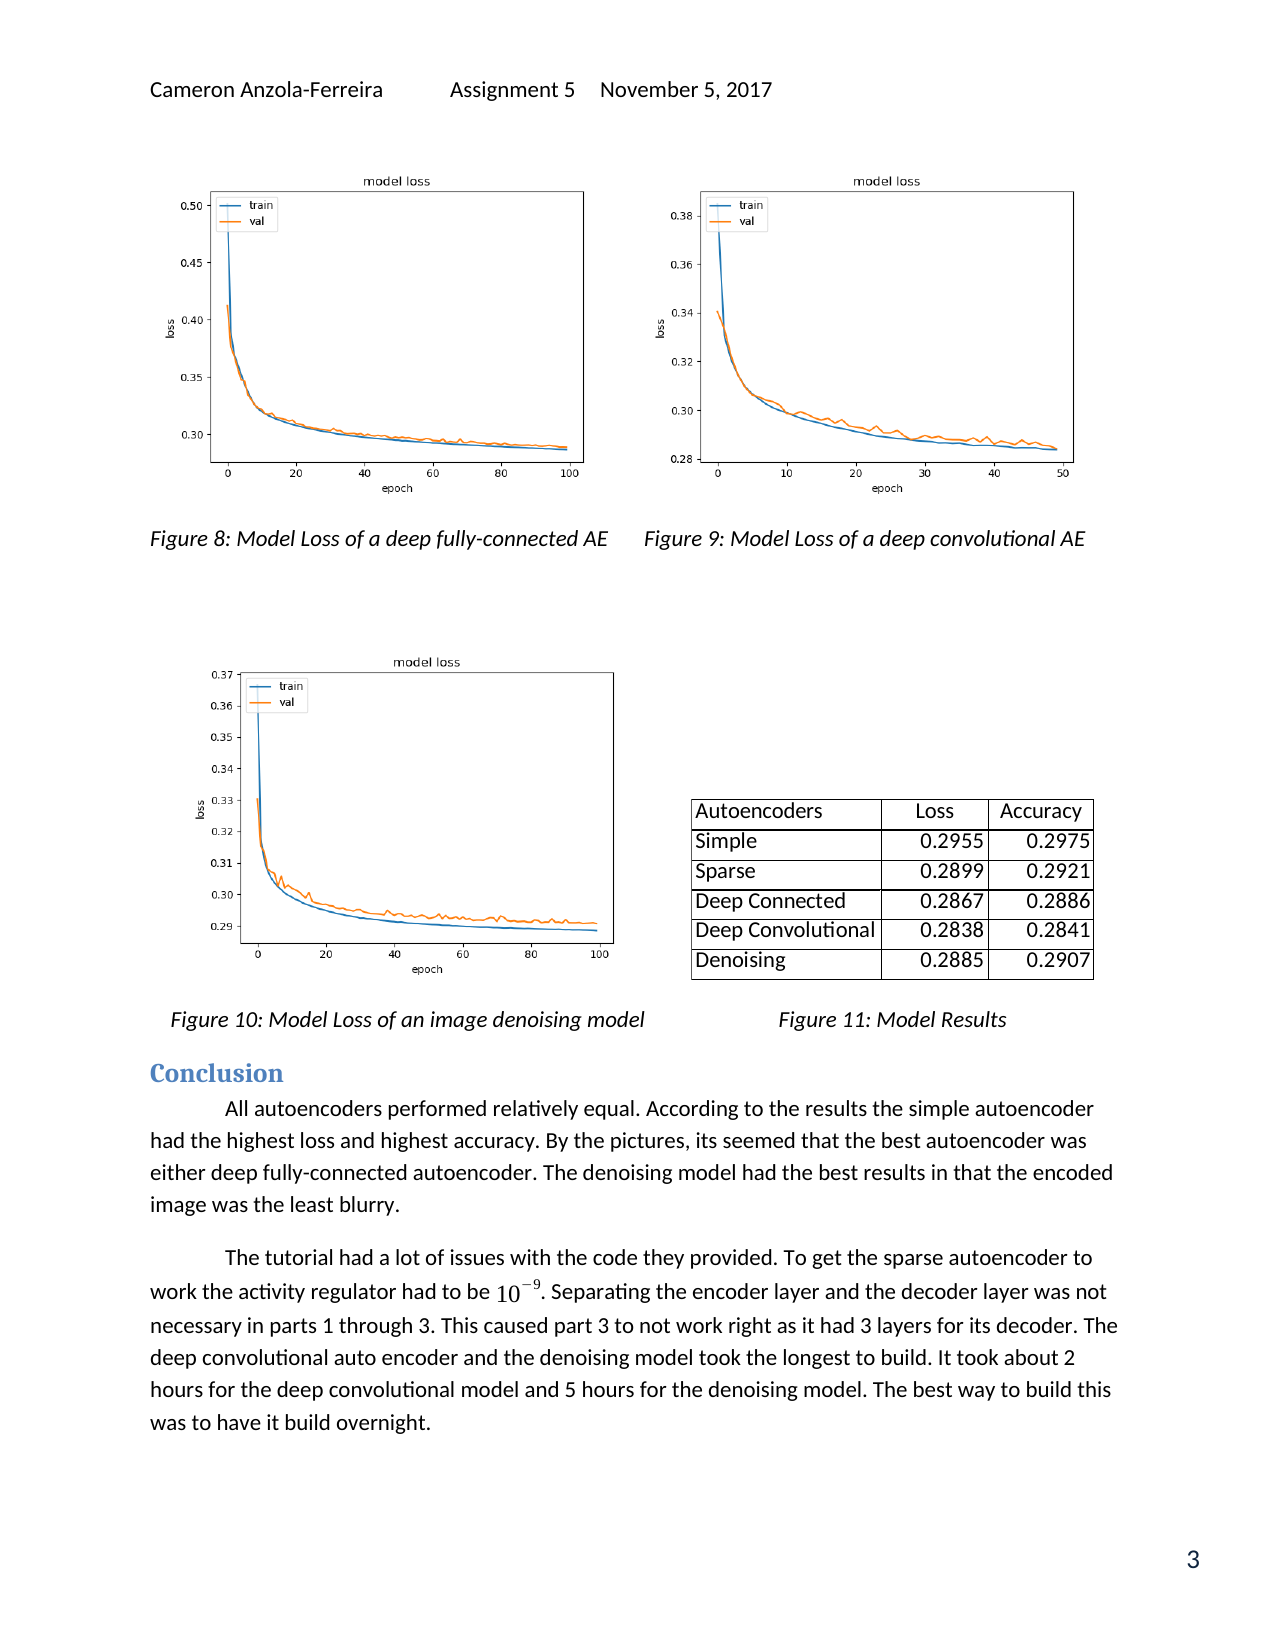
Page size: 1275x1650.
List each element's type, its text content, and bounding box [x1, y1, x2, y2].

picture [640, 150, 1121, 500]
subtitle Conclusion [150, 1058, 1125, 1089]
text All autoencoders performed relatively equal. According to the results the simple autoencoder had the highest loss and highest accuracy. By the pictures, its seemed that the best autoencoder was either deep fully-connected autoencoder. The denoising model had the best results in that the encoded image was the least blurry. [150, 1094, 1125, 1218]
text The tutorial had a lot of issues with the code they provided. To get the sparse autoencoder to work the activity regulator had to be . Separating the encoder layer and the decoder layer was not necessary in parts 1 through 3. This caused part 3 to not work right as it had 3 layers for its decoder. The deep convolutional auto encoder and the denoising model took the longest to build. It took about 2 hours for the deep convolutional model and 5 hours for the denoising model. The best way to build this was to have it build overnight. [150, 1243, 1125, 1436]
picture [180, 630, 661, 981]
text Figure 8: Model Loss of a deep fully-connected AE Figure 9: Model Loss of a deep convolutional AE [150, 524, 1125, 553]
picture [150, 150, 630, 500]
text Figure 10: Model Loss of an image denoising model Figure 11: Model Results [150, 1005, 1125, 1033]
